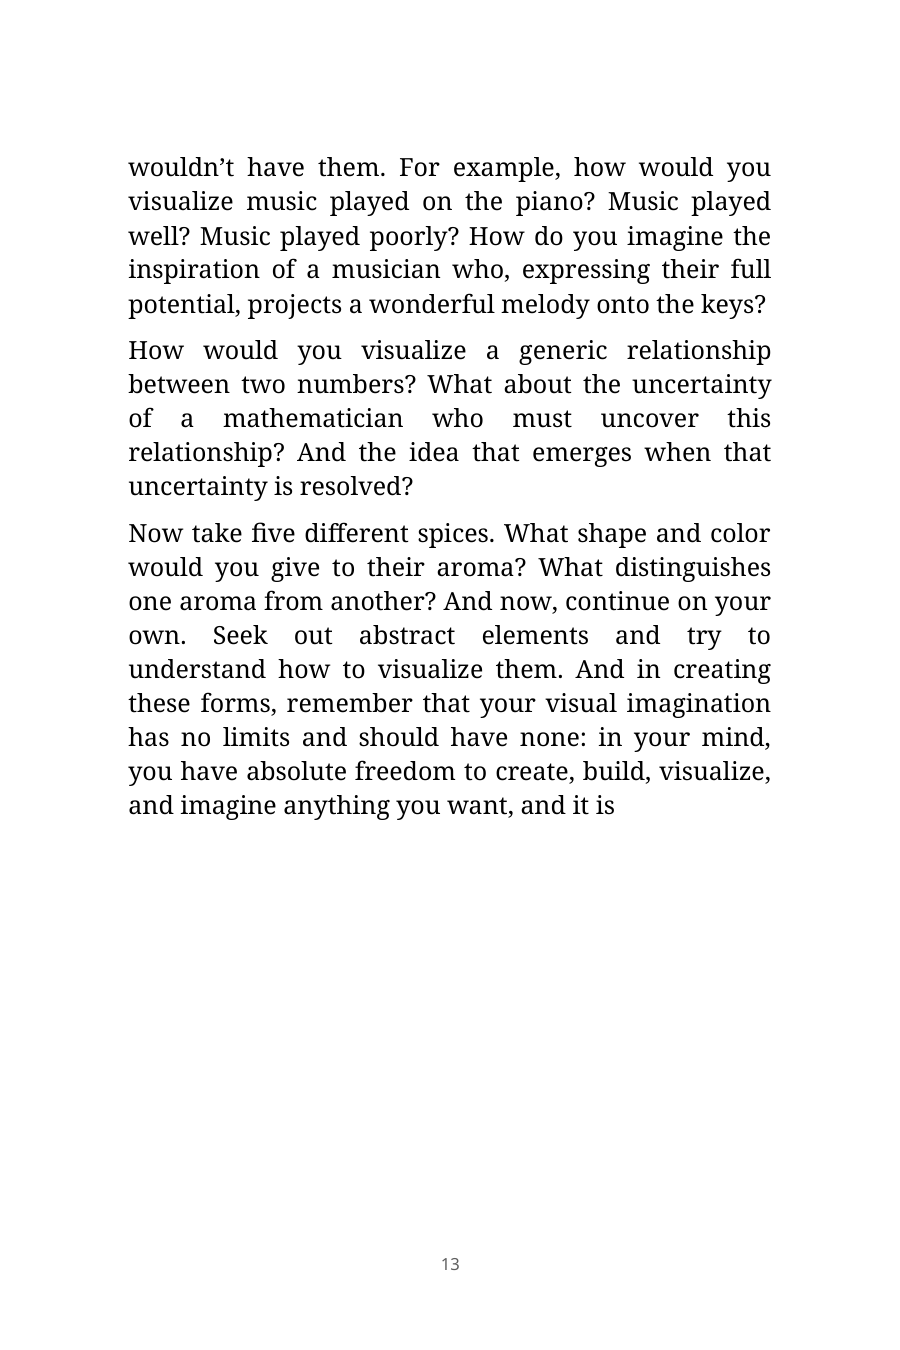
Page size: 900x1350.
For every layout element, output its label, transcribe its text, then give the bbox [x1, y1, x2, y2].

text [128, 150, 772, 320]
text How would you visualize a generic relationship between two numbers? What about the uncertainty of a mathematician who must uncover this relationship? And the idea that emerges when that uncertainty is resolved? [128, 333, 772, 503]
text Now take five different spices. What shape and color would you give to their aroma? What distinguishes one aroma from another? And now, continue on your own. Seek out abstract elements and try to understand how to visualize them. And in creating these forms, remember that your visual imagination has no limits and should have none: in your mind, you have absolute freedom to create, build, visualize, and imagine anything you want, and it is [128, 516, 772, 822]
